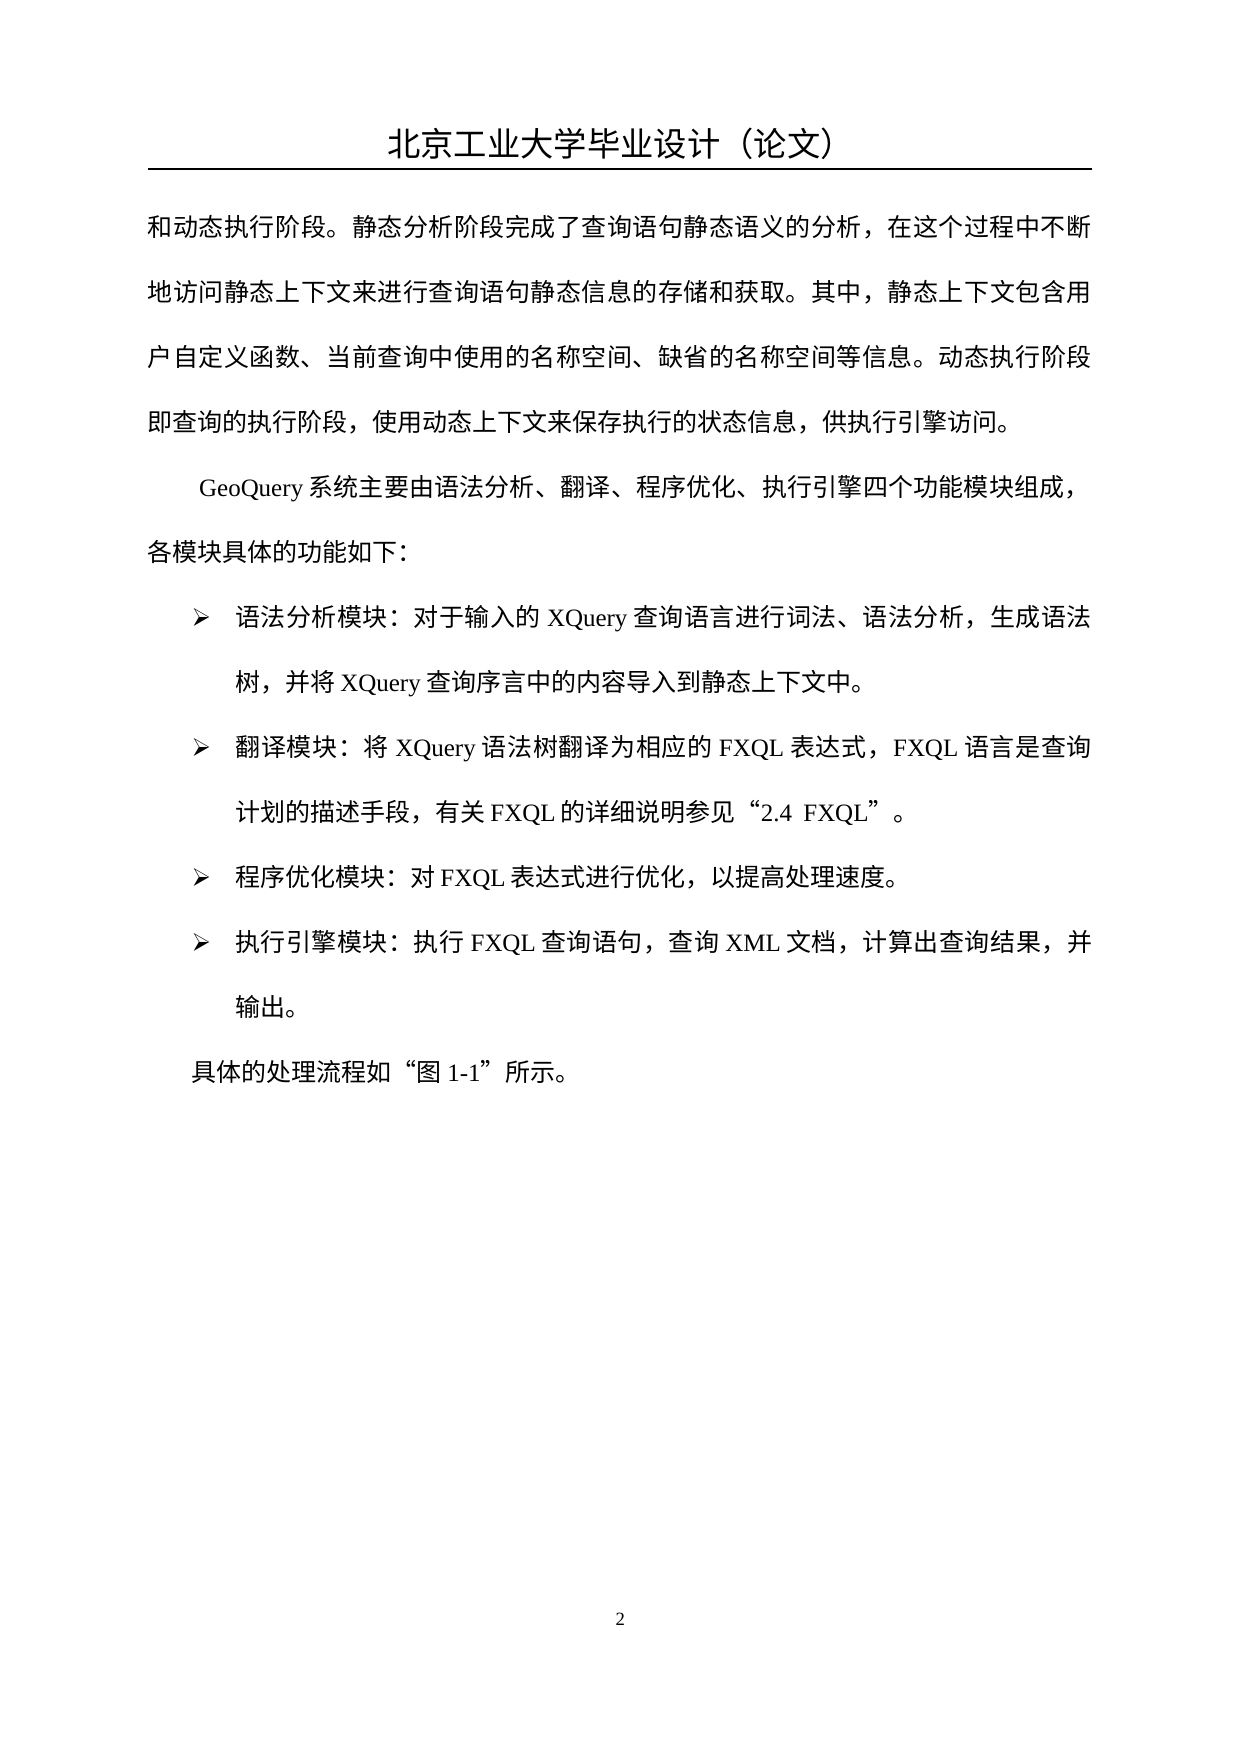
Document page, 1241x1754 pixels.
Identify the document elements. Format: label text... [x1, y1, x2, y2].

text GeoQuery系统主要由语法分析、翻译、程序优化、执行引擎四个功能模块组成，各模块具体的功能如下： [148, 453, 1092, 583]
list 执行引擎模块：执行FXQL查询语句，查询XML文档，计算出查询结果，并输出。 [191, 908, 1092, 1038]
text 具体的处理流程如“图 1-1”所示。 [148, 1038, 1092, 1103]
list 语法分析模块：对于输入的XQuery查询语言进行词法、语法分析，生成语法树，并将XQuery查询序言中的内容导入到静态上下文中。 [191, 583, 1092, 713]
list 程序优化模块：对FXQL表达式进行优化，以提高处理速度。 [191, 843, 1092, 908]
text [148, 193, 1092, 453]
